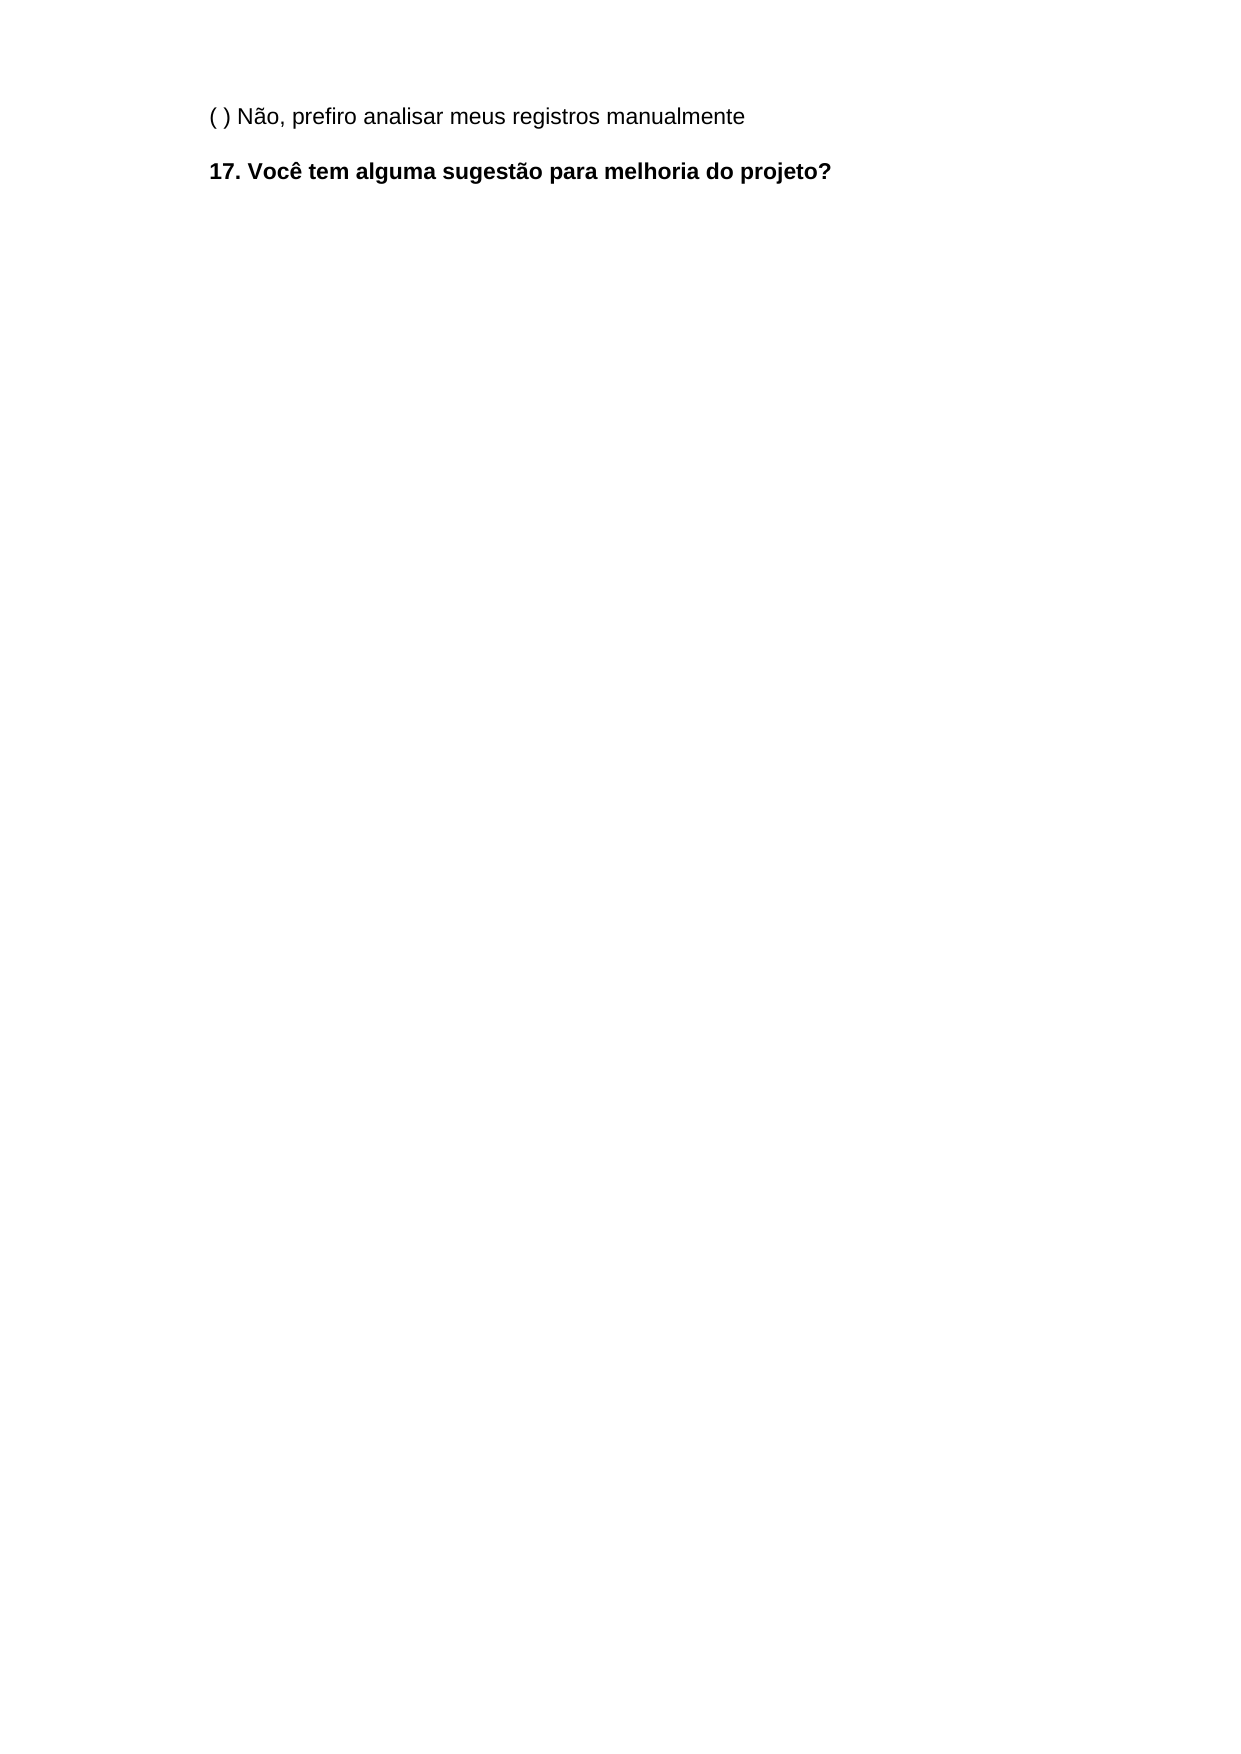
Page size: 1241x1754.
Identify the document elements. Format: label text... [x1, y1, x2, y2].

text 17. Você tem alguma sugestão para melhoria do projeto? [135, 158, 1105, 184]
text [209, 103, 1105, 158]
